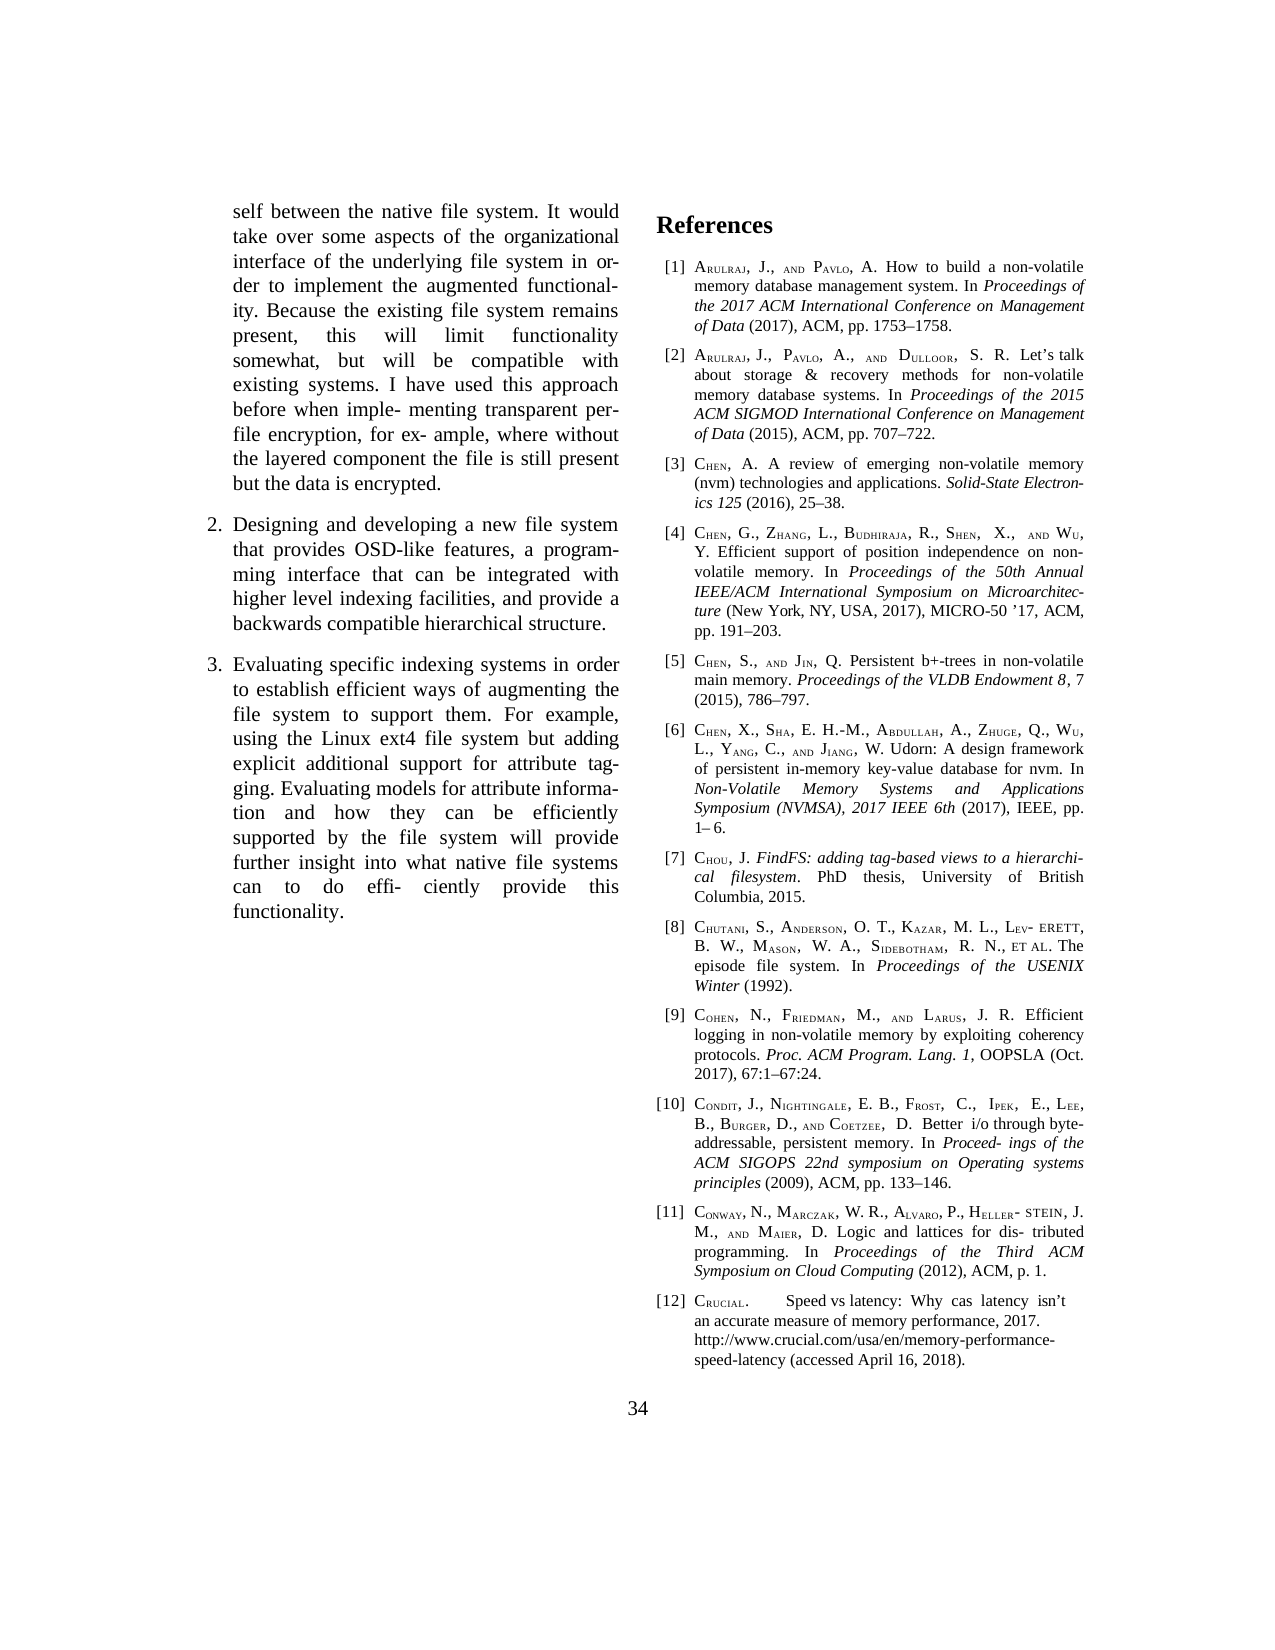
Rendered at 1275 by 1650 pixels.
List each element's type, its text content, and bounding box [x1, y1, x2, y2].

list CONWAY, N., MARCZAK, W. R., ALVARO, P., HELLER- STEIN, J. M., AND MAIER, D. Logic and lattices for dis- tributed programming. In Proceedings of the Third ACM Symposium on Cloud Computing (2012), ACM, p. 1. [656, 1202, 1084, 1280]
list CONDIT, J., NIGHTINGALE, E. B., FROST, C., IPEK, E., LEE, B., BURGER, D., AND COETZEE, D. Better i/o through byte-addressable, persistent memory. In Proceed- ings of the ACM SIGOPS 22nd symposium on Operating systems principles (2009), ACM, pp. 133–146. [656, 1094, 1084, 1192]
list COHEN, N., FRIEDMAN, M., AND LARUS, J. R. Efficient logging in non-volatile memory by exploiting coherency protocols. Proc. ACM Program. Lang. 1, OOPSLA (Oct. 2017), 67:1–67:24. [664, 1005, 1084, 1083]
list ARULRAJ, J., PAVLO, A., AND DULLOOR, S. R. Let’s talk about storage & recovery methods for non-volatile memory database systems. In Proceedings of the 2015 ACM SIGMOD International Conference on Management of Data (2015), ACM, pp. 707–722. [664, 345, 1084, 443]
subtitle References [656, 210, 1096, 239]
list CHUTANI, S., ANDERSON, O. T., KAZAR, M. L., LEV- ERETT, B. W., MASON, W. A., SIDEBOTHAM, R. N., ET AL. The episode file system. In Proceedings of the USENIX Winter (1992). [664, 916, 1084, 995]
list CHEN, S., AND JIN, Q. Persistent b+-trees in non-volatile main memory. Proceedings of the VLDB Endowment 8, 7 (2015), 786–797. [664, 650, 1084, 709]
text self between the native file system. It would take over some aspects of the organizational interface of the underlying file system in or- der to implement the augmented functional- ity. Because the existing file system remains present, this will limit functionality somewhat, but will be compatible with existing systems. I have used this approach before when imple- menting transparent per-file encryption, for ex- ample, where without the layered component the file is still present but the data is encrypted. [233, 199, 619, 495]
list ARULRAJ, J., AND PAVLO, A. How to build a non-volatile memory database management system. In Proceedings of the 2017 ACM International Conference on Management of Data (2017), ACM, pp. 1753–1758. [664, 256, 1084, 335]
list Evaluating specific indexing systems in order to establish efficient ways of augmenting the file system to support them. For example, using the Linux ext4 file system but adding explicit additional support for attribute tag- ging. Evaluating models for attribute informa- tion and how they can be efficiently supported by the file system will provide further insight into what native file systems can to do effi- ciently provide this functionality. [207, 652, 619, 923]
list CHEN, G., ZHANG, L., BUDHIRAJA, R., SHEN, X., AND WU, Y. Efficient support of position independence on non-volatile memory. In Proceedings of the 50th Annual IEEE/ACM International Symposium on Microarchitec- ture (New York, NY, USA, 2017), MICRO-50 ’17, ACM, pp. 191–203. [664, 522, 1084, 640]
list Designing and developing a new file system that provides OSD-like features, a program- ming interface that can be integrated with higher level indexing facilities, and provide a backwards compatible hierarchical structure. [207, 512, 619, 635]
list CHOU, J. FindFS: adding tag-based views to a hierarchi- cal filesystem. PhD thesis, University of British Columbia, 2015. [664, 847, 1084, 906]
list CRUCIAL. Speed vs latency: Why cas latency isn’t an accurate measure of memory performance, 2017. http://www.crucial.com/usa/en/memory-performance- speed-latency (accessed April 16, 2018). [656, 1291, 1084, 1369]
list CHEN, X., SHA, E. H.-M., ABDULLAH, A., ZHUGE, Q., WU, L., YANG, C., AND JIANG, W. Udorn: A design framework of persistent in-memory key-value database for nvm. In Non-Volatile Memory Systems and Applications Symposium (NVMSA), 2017 IEEE 6th (2017), IEEE, pp. 1– 6. [664, 719, 1084, 837]
list CHEN, A. A review of emerging non-volatile memory (nvm) technologies and applications. Solid-State Electron- ics 125 (2016), 25–38. [664, 453, 1084, 512]
